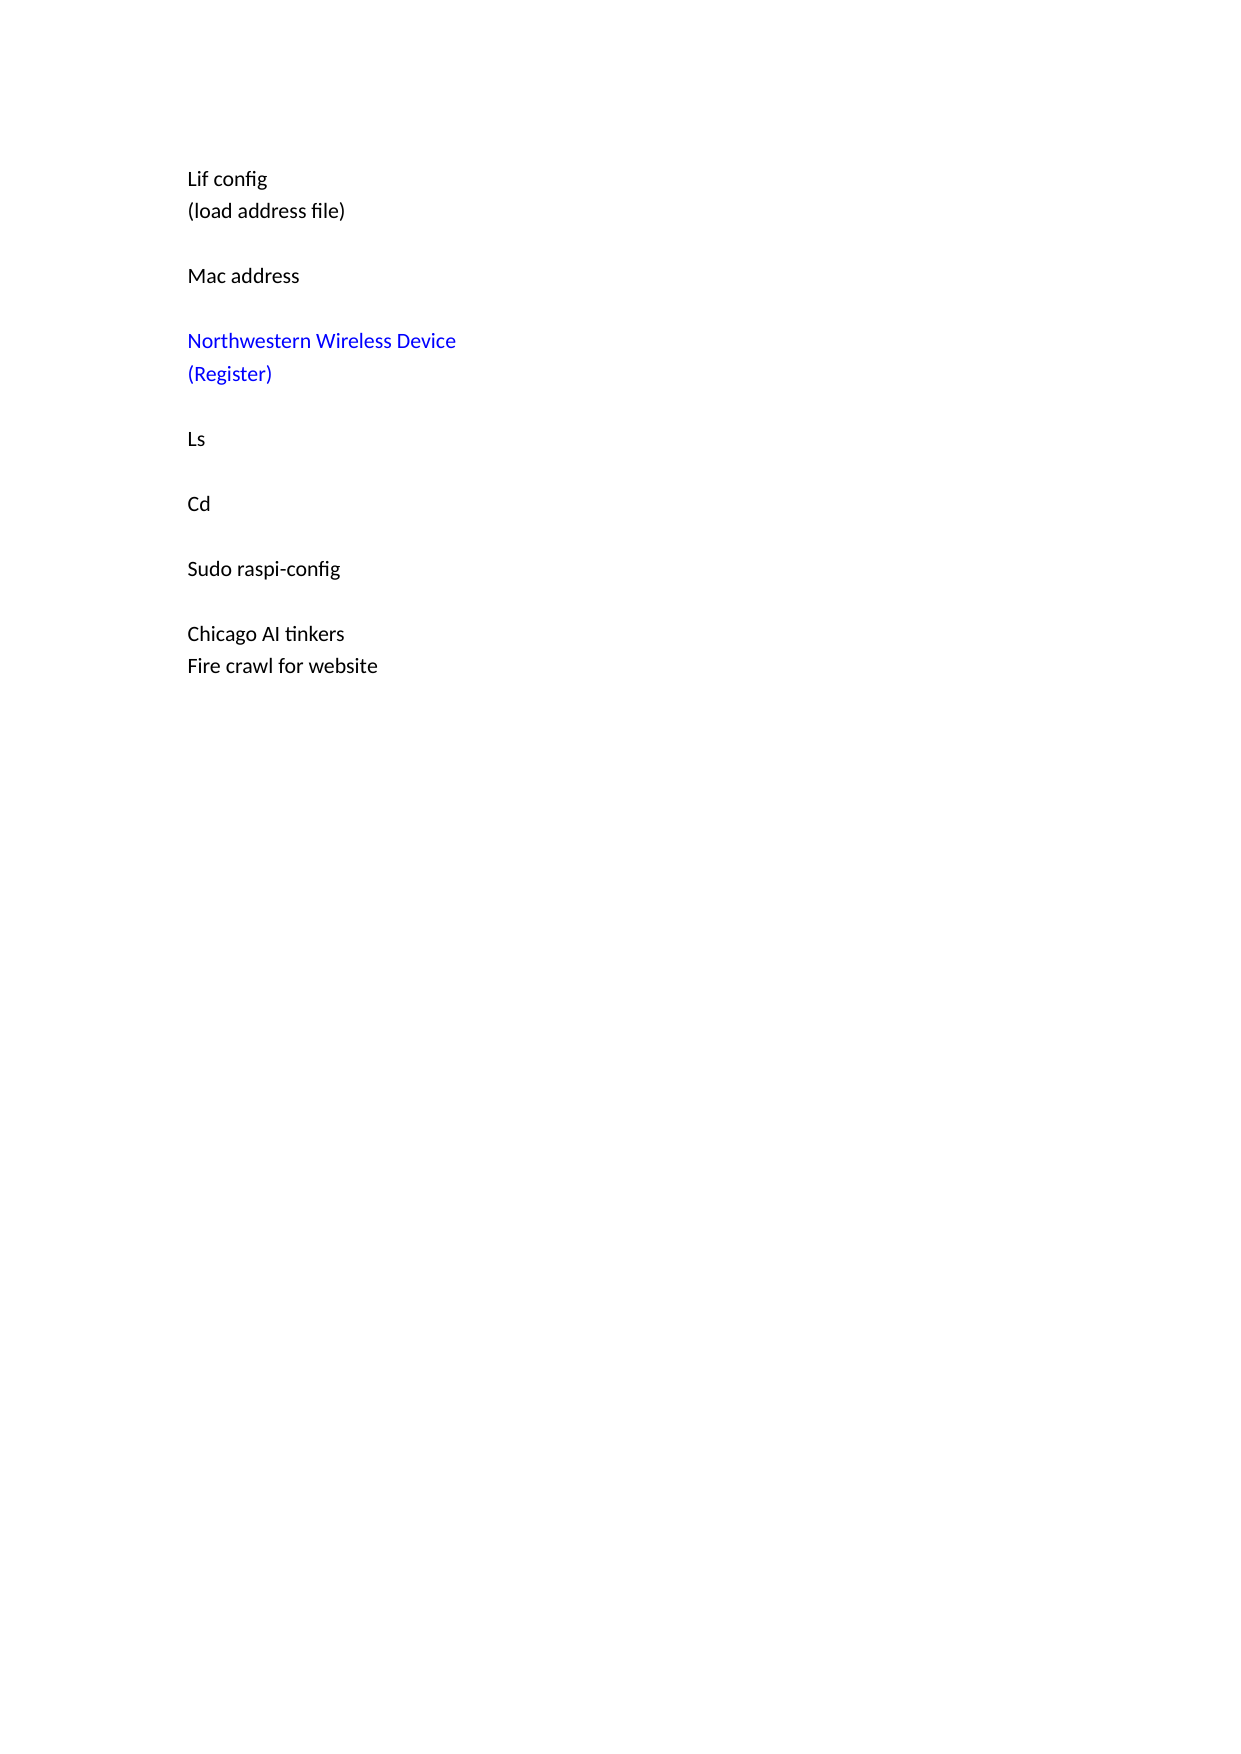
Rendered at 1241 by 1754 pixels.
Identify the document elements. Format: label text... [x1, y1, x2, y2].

text Sudo raspi-config [187, 552, 1053, 584]
text (load address file) [187, 194, 1053, 227]
text Fire crawl for website [187, 649, 1053, 682]
text Ls [187, 422, 1053, 454]
text Lif config [187, 162, 1053, 194]
text Northwestern Wireless Device [187, 324, 1053, 357]
text (Register) [187, 357, 1053, 389]
text Mac address [187, 259, 1053, 292]
text Chicago AI tinkers [187, 617, 1053, 649]
text Cd [187, 487, 1053, 519]
